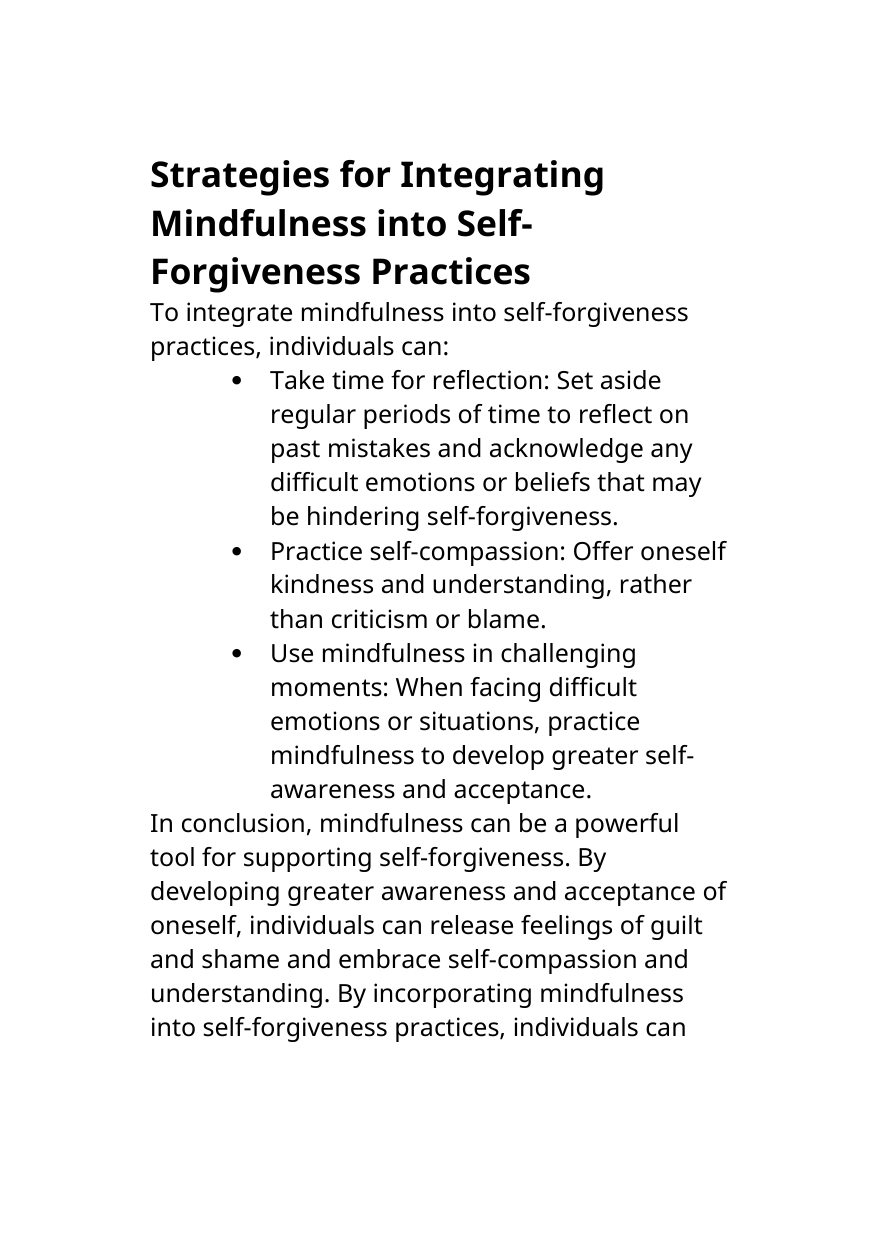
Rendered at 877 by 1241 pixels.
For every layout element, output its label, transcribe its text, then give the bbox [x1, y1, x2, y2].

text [150, 806, 727, 1044]
text To integrate mindfulness into self-forgiveness practices, individuals can: [150, 295, 727, 363]
list Take time for reflection: Set aside regular periods of time to reflect on past mistakes and acknowledge any difficult emotions or beliefs that may be hindering self-forgiveness. [232, 363, 727, 533]
list Practice self-compassion: Offer oneself kindness and understanding, rather than criticism or blame. [232, 533, 727, 635]
subtitle Strategies for Integrating Mindfulness into Self-Forgiveness Practices [150, 150, 727, 295]
list Use mindfulness in challenging moments: When facing difficult emotions or situations, practice mindfulness to develop greater self-awareness and acceptance. [232, 635, 727, 806]
